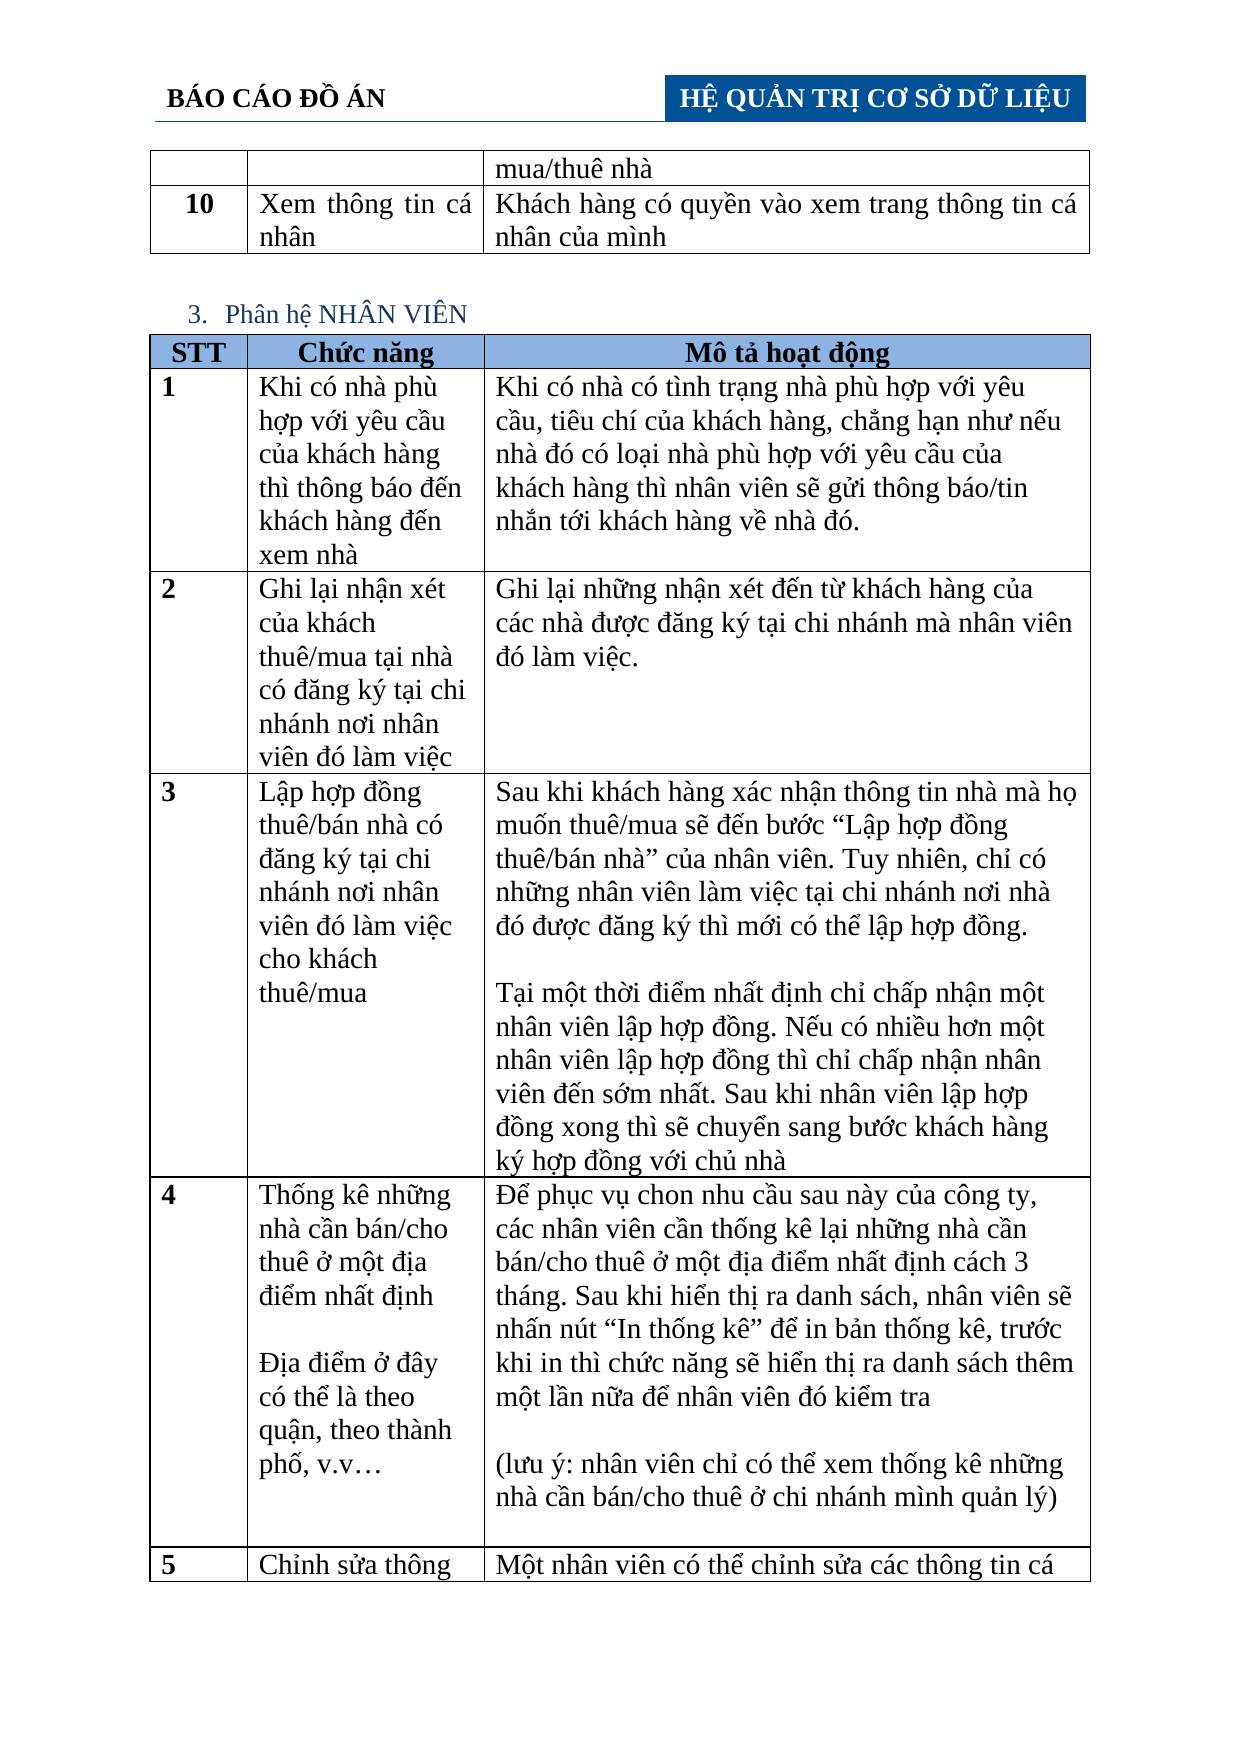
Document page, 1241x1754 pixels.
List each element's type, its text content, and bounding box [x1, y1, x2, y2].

table_cell Để phục vụ chon nhu cầu sau này của công ty, các nhân viên cần thống kê lại những nhà cần bán/cho thuê ở một địa điểm nhất định cách 3 tháng. Sau khi hiển thị ra danh sách, nhân viên sẽ nhấn nút “In thống kê” để in bản thống kê, trước khi in thì chức năng sẽ hiển thị ra danh sách thêm một lần nữa để nhân viên đó kiểm tra (lưu ý: nhân viên chỉ có thể xem thống kê những nhà cần bán/cho thuê ở chi nhánh mình quản lý) [485, 1178, 1090, 1546]
table_cell Ghi lại nhận xét của khách thuê/mua tại nhà có đăng ký tại chi nhánh nơi nhân viên đó làm việc [248, 572, 484, 773]
table_cell 3 [151, 774, 247, 1176]
table_cell Khi có nhà phù hợp với yêu cầu của khách hàng thì thông báo đến khách hàng đến xem nhà [248, 369, 484, 571]
table_cell 9 [151, 151, 247, 185]
table_cell Thống kê những nhà cần bán/cho thuê ở một địa điểm nhất định Địa điểm ở đây có thể là theo quận, theo thành phố, v.v… [248, 1178, 484, 1546]
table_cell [484, 151, 1089, 185]
table_cell 2 [151, 572, 247, 773]
table_cell 10 [151, 186, 247, 253]
table_header Mô tả hoạt động [485, 335, 1090, 368]
subtitle Phân hệ NHÂN VIÊN [187, 298, 1090, 329]
table_cell 5 [151, 1548, 247, 1581]
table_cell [248, 151, 483, 185]
table_header Chức năng [248, 335, 484, 368]
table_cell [248, 1548, 484, 1581]
table_cell Khi có nhà có tình trạng nhà phù hợp với yêu cầu, tiêu chí của khách hàng, chẳng hạn như nếu nhà đó có loại nhà phù hợp với yêu cầu của khách hàng thì nhân viên sẽ gửi thông báo/tin nhắn tới khách hàng về nhà đó. [485, 369, 1090, 571]
table_cell 4 [151, 1178, 247, 1546]
table_cell Khách hàng có quyền vào xem trang thông tin cá nhân của mình [484, 186, 1089, 253]
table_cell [485, 1548, 1090, 1581]
table_cell 1 [151, 369, 247, 571]
table_header STT [151, 335, 247, 368]
table_cell Lập hợp đồng thuê/bán nhà có đăng ký tại chi nhánh nơi nhân viên đó làm việc cho khách thuê/mua [248, 774, 484, 1176]
table_cell Ghi lại những nhận xét đến từ khách hàng của các nhà được đăng ký tại chi nhánh mà nhân viên đó làm việc. [485, 572, 1090, 773]
table_cell Xem thông tin cá nhân [248, 186, 483, 253]
table_cell Sau khi khách hàng xác nhận thông tin nhà mà họ muốn thuê/mua sẽ đến bước “Lập hợp đồng thuê/bán nhà” của nhân viên. Tuy nhiên, chỉ có những nhân viên làm việc tại chi nhánh nơi nhà đó được đăng ký thì mới có thể lập hợp đồng. Tại một thời điểm nhất định chỉ chấp nhận một nhân viên lập hợp đồng. Nếu có nhiều hơn một nhân viên lập hợp đồng thì chỉ chấp nhận nhân viên đến sớm nhất. Sau khi nhân viên lập hợp đồng xong thì sẽ chuyển sang bước khách hàng ký hợp đồng với chủ nhà [485, 774, 1090, 1176]
